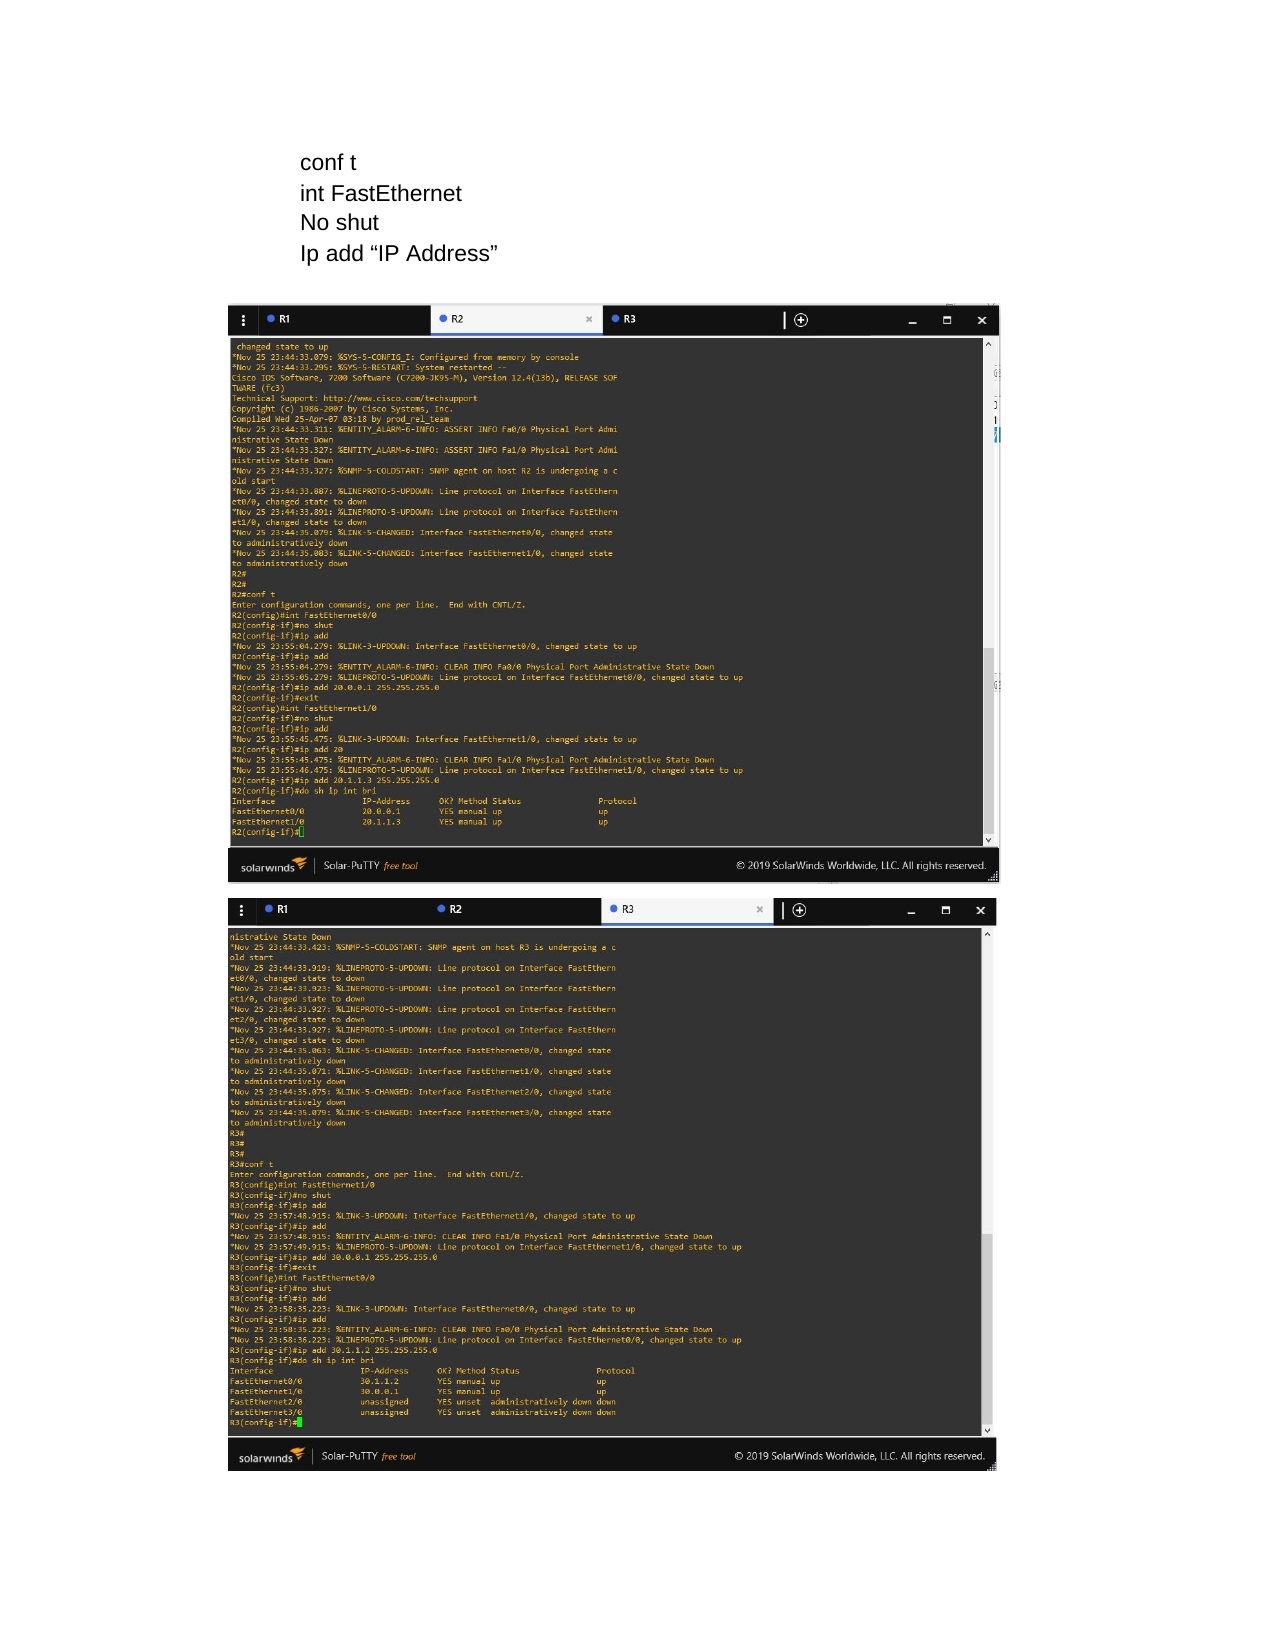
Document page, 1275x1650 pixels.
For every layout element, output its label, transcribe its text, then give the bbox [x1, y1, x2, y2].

text int FastEthernet No shut [300, 180, 463, 236]
picture [228, 303, 1001, 884]
picture [228, 898, 997, 1471]
text conf t [300, 149, 1214, 175]
text Ip add “IP Address” [300, 240, 1214, 266]
